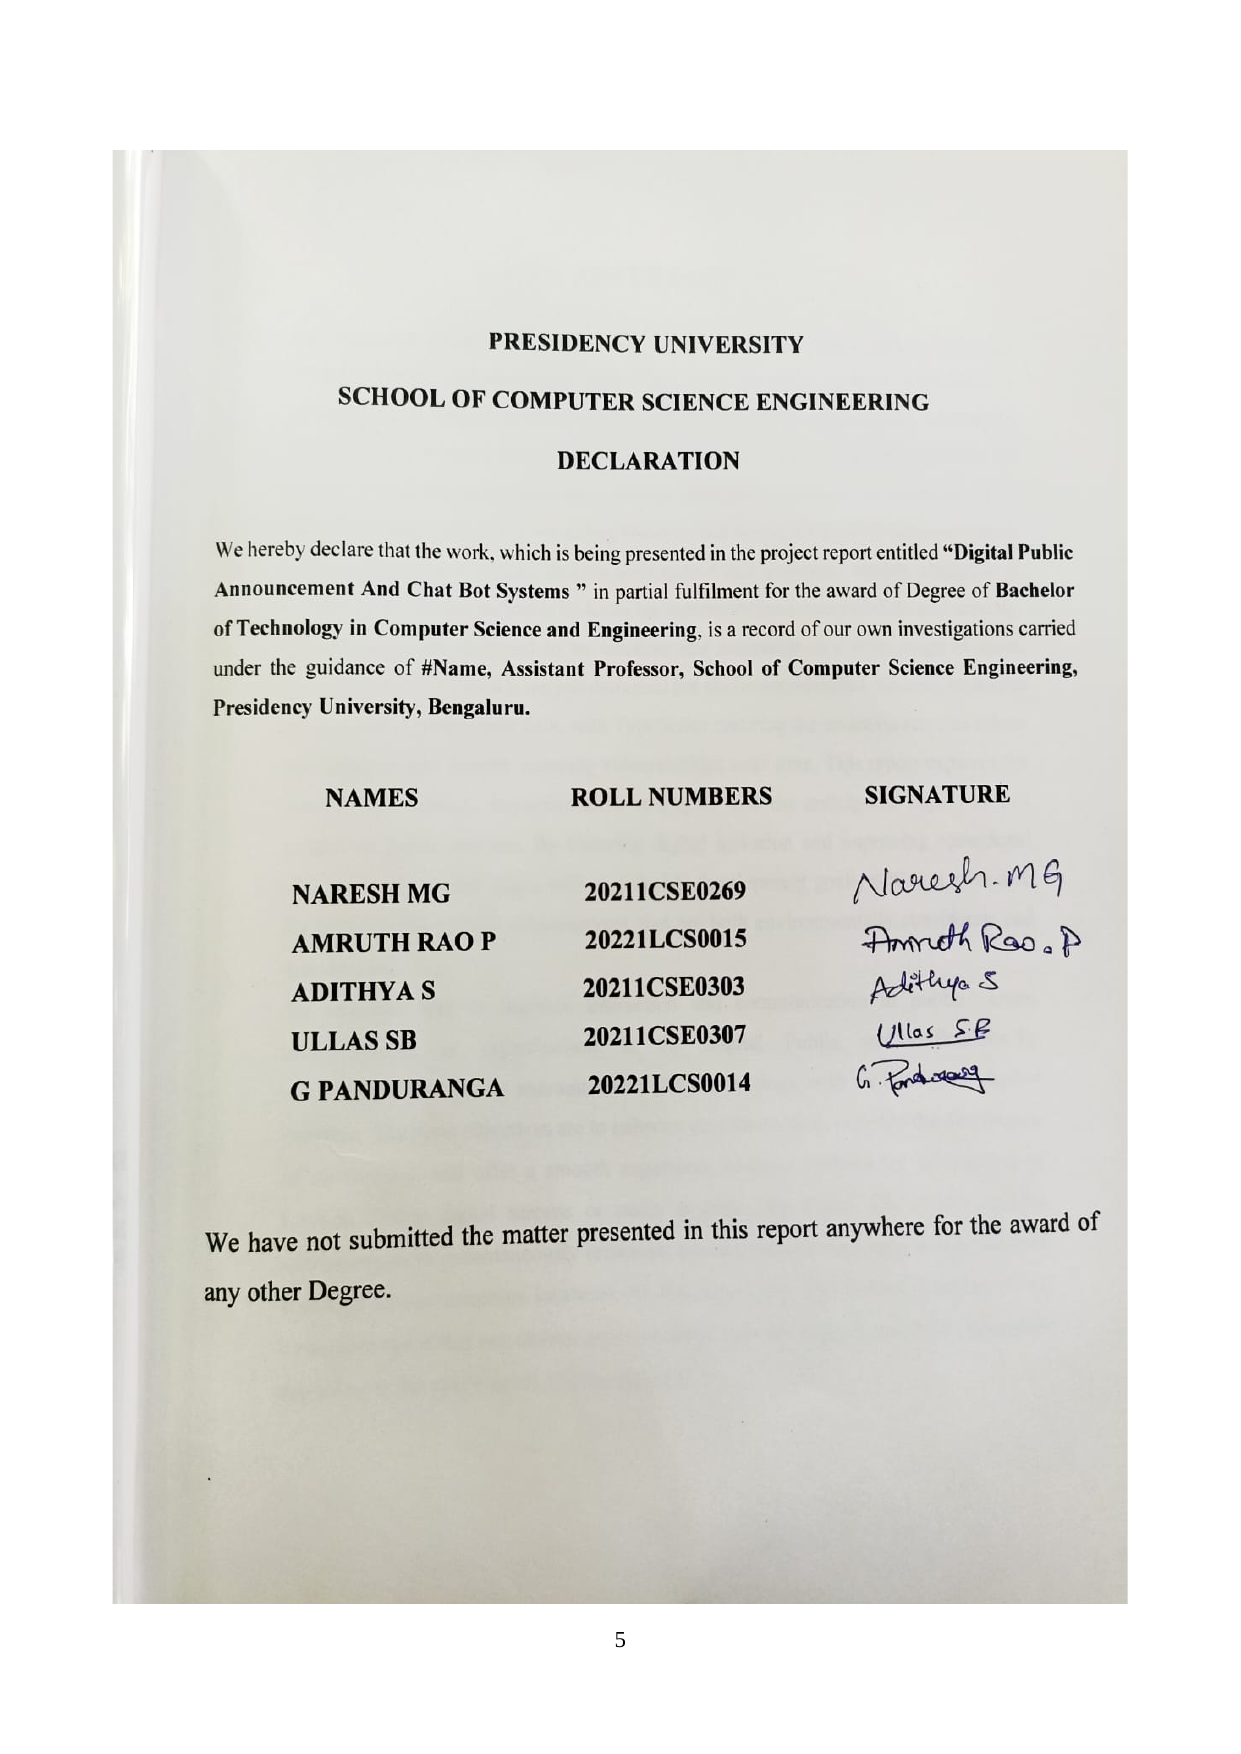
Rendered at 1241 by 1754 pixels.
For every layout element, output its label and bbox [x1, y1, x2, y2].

picture [112, 150, 1128, 1604]
